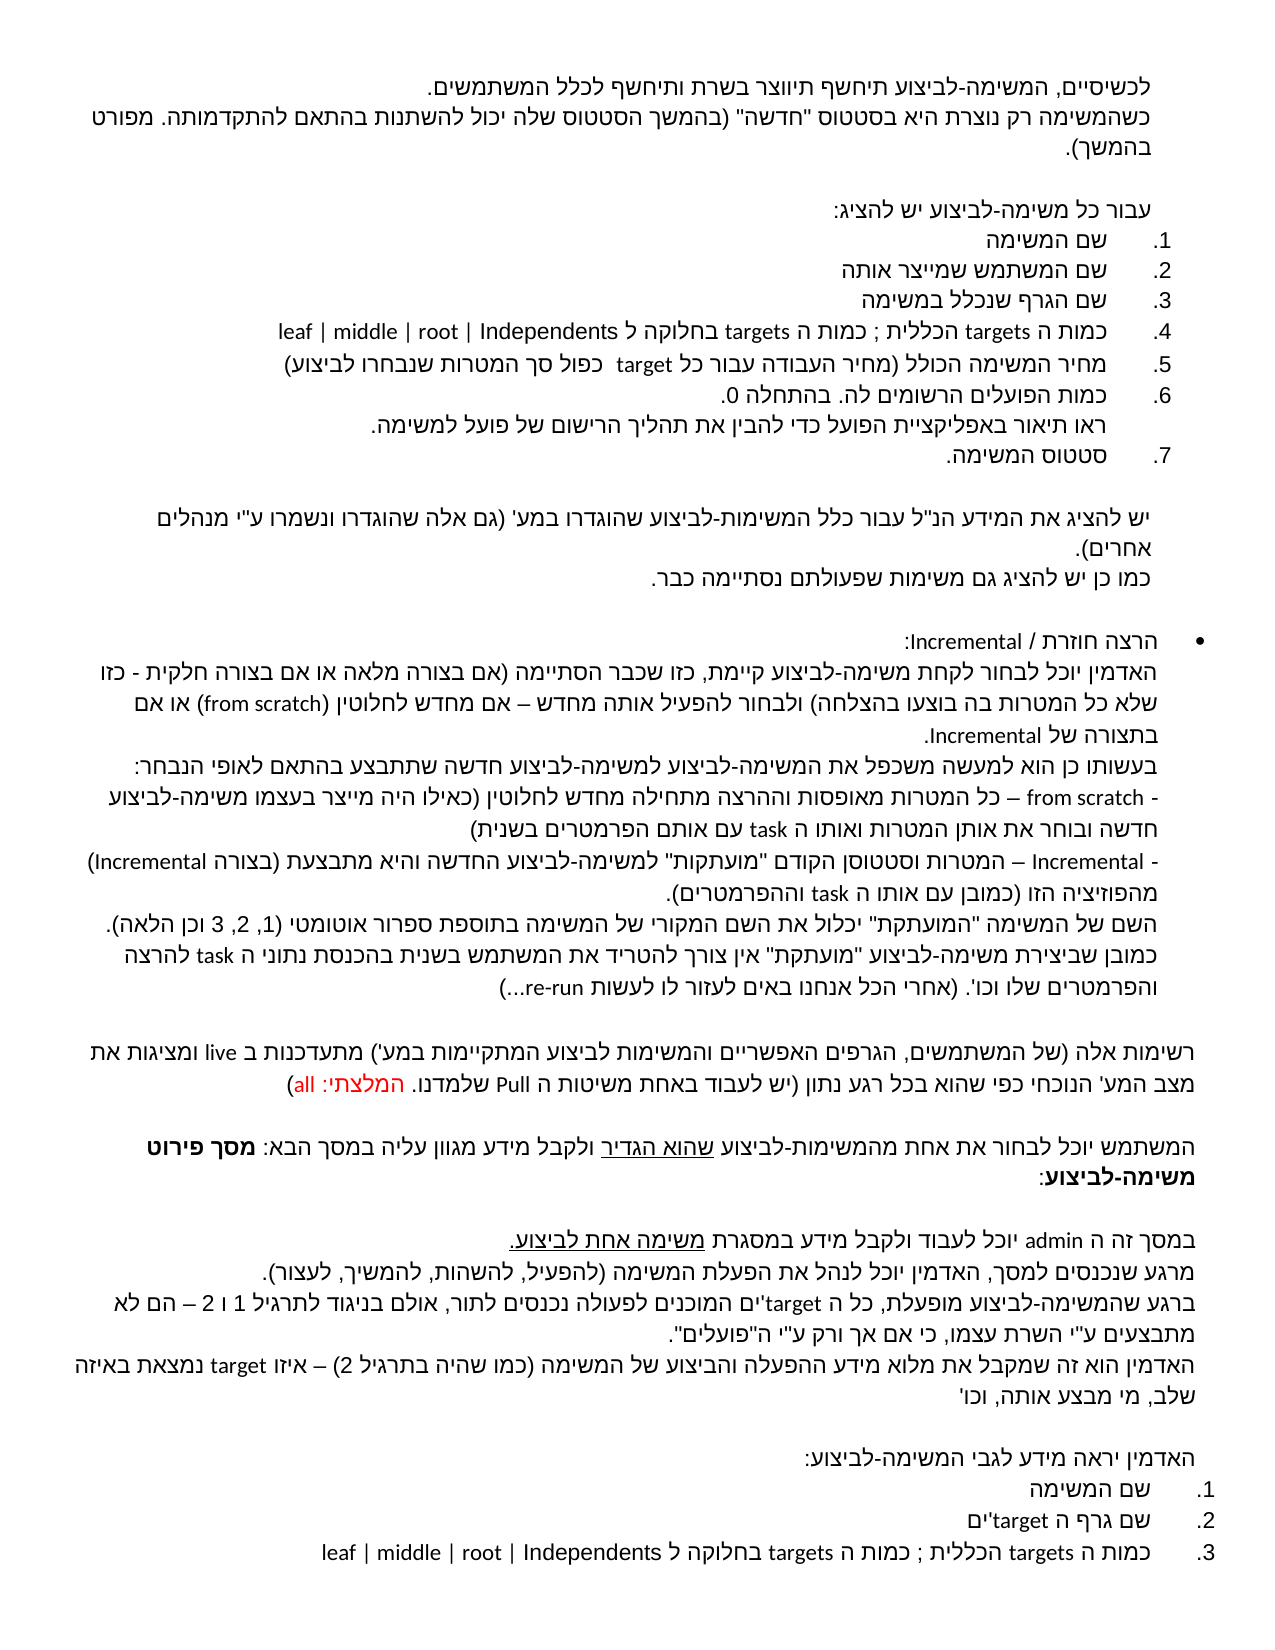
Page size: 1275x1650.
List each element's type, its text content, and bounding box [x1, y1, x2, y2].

list כמות הפועלים הרשומים לה. בהתחלה 0. ראו תיאור באפליקציית הפועל כדי להבין את תהליך הרישום של פועל למשימה. [74, 382, 1152, 438]
list שם המשתמש שמייצר אותה [74, 257, 1152, 283]
list כמות ה targets הכללית ; כמות ה targets בחלוקה ל leaf | middle | root | Independents [74, 1538, 1196, 1566]
list שם גרף ה target'ים [74, 1506, 1196, 1534]
list השם של המשימה "המועתקת" יכלול את השם המקורי של המשימה בתוספת ספרור אוטומטי (1, 2, 3 וכן הלאה). [74, 911, 1158, 938]
list סטטוס המשימה. [74, 442, 1152, 469]
list שם הגרף שנכלל במשימה [74, 287, 1152, 314]
list מרגע שנכנסים למסך, האדמין יוכל לנהל את הפעלת המשימה (להפעיל, להשהות, להמשיך, לעצור). ברגע שהמשימה-לביצוע מופעלת, כל ה target'ים המוכנים לפעולה נכנסים לתור, אולם בניגוד לתרגיל 1 ו 2 – הם לא מתבצעים ע"י השרת עצמו, כי אם אך ורק ע"י ה"פועלים". האדמין הוא זה שמקבל את מלוא מידע ההפעלה והביצוע של המשימה (כמו שהיה בתרגיל 2) – איזו target נמצאת באיזה שלב, מי מבצע אותה, וכו' [74, 1259, 1196, 1409]
text יש להציג את המידע הנ"ל עבור כלל המשימות-לביצוע שהוגדרו במע' (גם אלה שהוגדרו ונשמרו ע"י מנהלים אחרים). כמו כן יש להציג גם משימות שפעולתם נסתיימה כבר. [74, 505, 1152, 591]
list כמובן שביצירת משימה-לביצוע "מועתקת" אין צורך להטריד את המשתמש בשנית בהכנסת נתוני ה task להרצה והפרמטרים שלו וכו'. (אחרי הכל אנחנו באים לעזור לו לעשות re-run...) [74, 942, 1158, 1001]
list המשתמש יוכל לבחור את אחת מהמשימות-לביצוע שהוא הגדיר ולקבל מידע מגוון עליה במסך הבא: מסך פירוט משימה-לביצוע: [74, 1134, 1196, 1191]
list הרצה חוזרת / Incremental: האדמין יוכל לבחור לקחת משימה-לביצוע קיימת, כזו שכבר הסתיימה (אם בצורה מלאה או אם בצורה חלקית - כזו שלא כל המטרות בה בוצעו בהצלחה) ולבחור להפעיל אותה מחדש – אם מחדש לחלוטין (from scratch) או אם בתצורה של Incremental. בעשותו כן הוא למעשה משכפל את המשימה-לביצוע למשימה-לביצוע חדשה שתתבצע בהתאם לאופי הנבחר: - from scratch – כל המטרות מאופסות וההרצה מתחילה מחדש לחלוטין (כאילו היה מייצר בעצמו משימה-לביצוע חדשה ובוחר את אותן המטרות ואותו ה task עם אותם הפרמטרים בשנית) - Incremental – המטרות וסטטוסן הקודם "מועתקות" למשימה-לביצוע החדשה והיא מתבצעת (בצורה Incremental) מהפוזיציה הזו (כמובן עם אותו ה task וההפרמטרים). [74, 627, 1196, 907]
list שם המשימה [74, 227, 1152, 253]
list רשימות אלה (של המשתמשים, הגרפים האפשריים והמשימות לביצוע המתקיימות במע') מתעדכנות ב live ומציגות את מצב המע' הנוכחי כפי שהוא בכל רגע נתון (יש לעבוד באחת משיטות ה Pull שלמדנו. המלצתי: all) [74, 1038, 1196, 1098]
list מחיר המשימה הכולל (מחיר העבודה עבור כל target כפול סך המטרות שנבחרו לביצוע) [74, 350, 1152, 378]
list במסך זה ה admin יוכל לעבוד ולקבל מידע במסגרת משימה אחת לביצוע. [74, 1227, 1196, 1255]
list האדמין יראה מידע לגבי המשימה-לביצוע: [74, 1445, 1196, 1472]
list עבור כל משימה-לביצוע יש להציג: [74, 197, 1152, 223]
list שם המשימה [74, 1476, 1196, 1502]
list כמות ה targets הכללית ; כמות ה targets בחלוקה ל leaf | middle | root | Independents [74, 317, 1152, 346]
list לכשיסיים, המשימה-לביצוע תיחשף תיווצר בשרת ותיחשף לכלל המשתמשים. כשהמשימה רק נוצרת היא בסטטוס "חדשה" (בהמשך הסטטוס שלה יכול להשתנות בהתאם להתקדמותה. מפורט בהמשך). [74, 74, 1152, 161]
